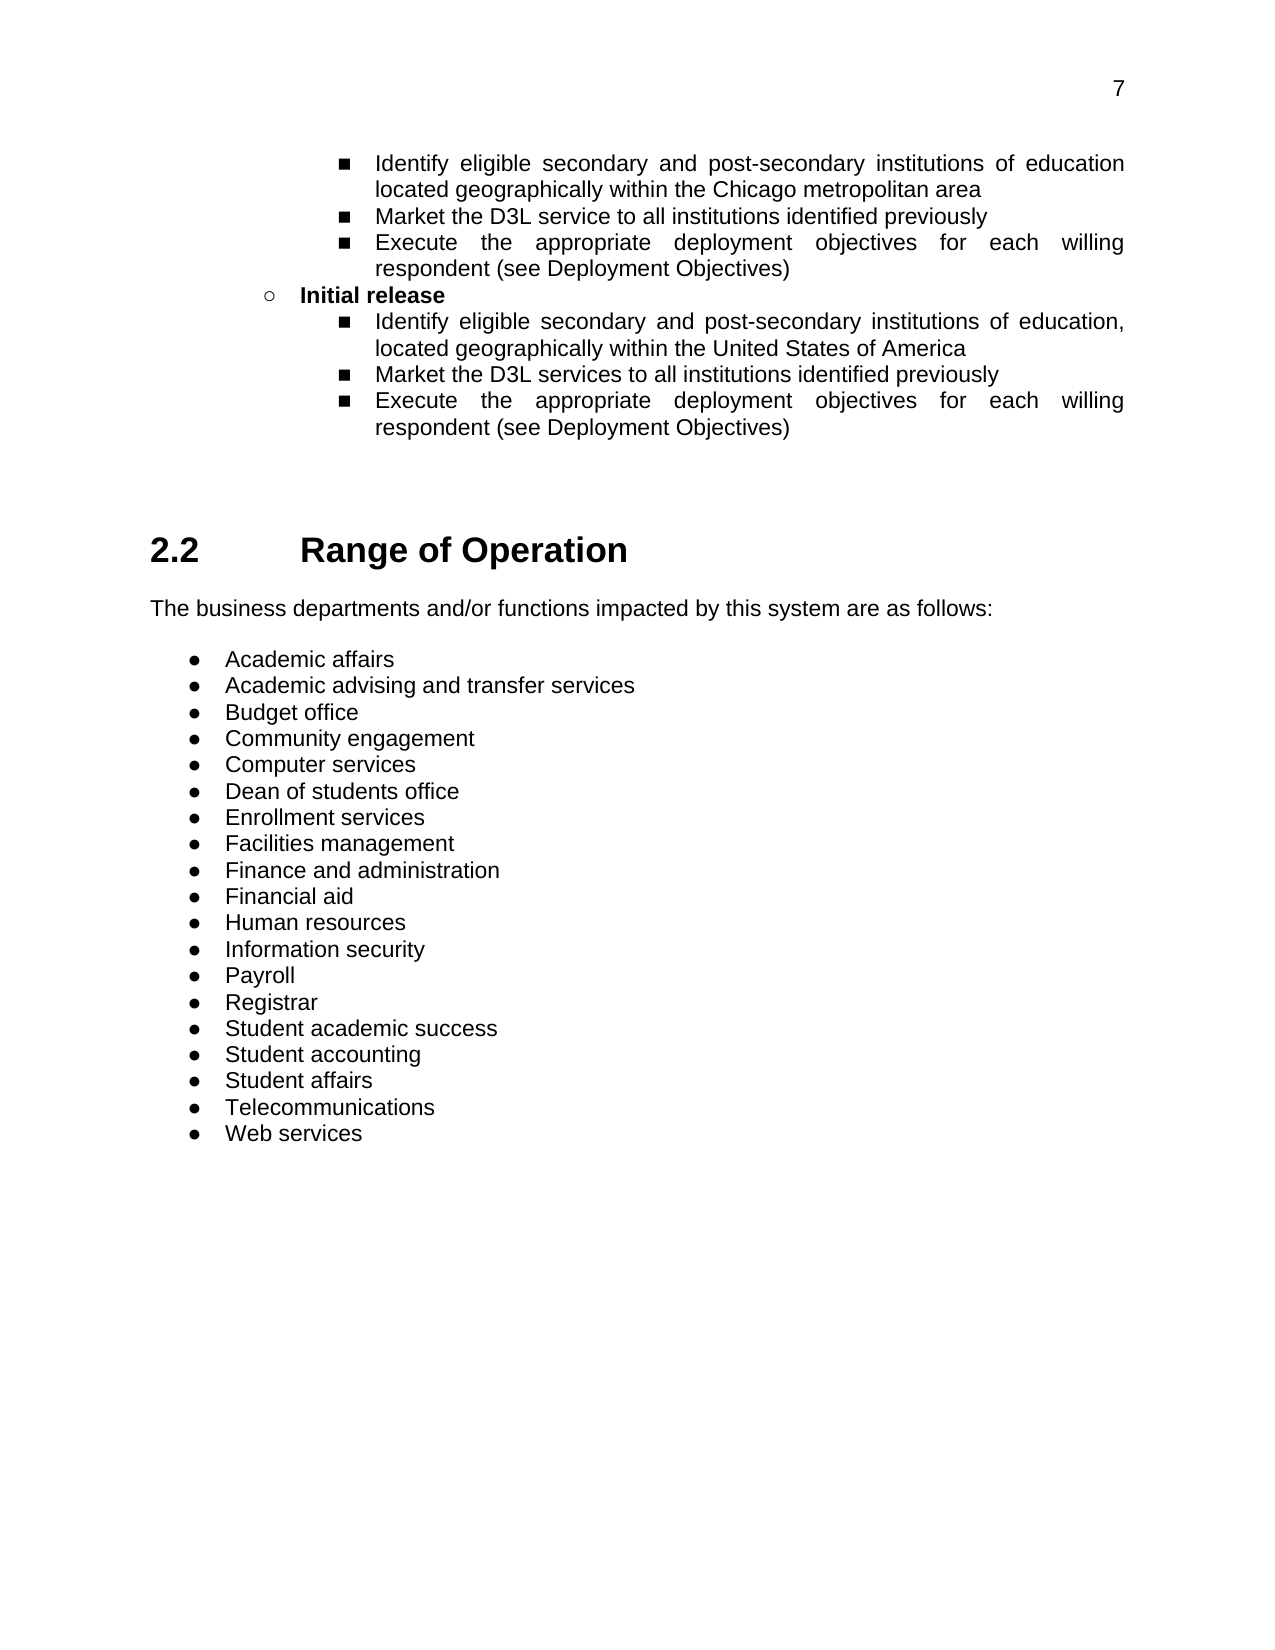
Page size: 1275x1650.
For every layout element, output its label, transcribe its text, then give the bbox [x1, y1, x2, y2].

list Initial release [262, 282, 1125, 308]
list Student academic success [187, 1015, 1125, 1041]
list Computer services [187, 751, 1125, 778]
list Academic advising and transfer services [187, 672, 1125, 698]
list Financial aid [187, 883, 1125, 909]
list Execute the appropriate deployment objectives for each willing respondent (see Deployment Objectives) [337, 387, 1125, 440]
list Dean of students office [187, 778, 1125, 804]
list Finance and administration [187, 857, 1125, 883]
text The business departments and/or functions impacted by this system are as follows: [150, 594, 1125, 621]
list Human resources [187, 909, 1125, 936]
list Student accounting [187, 1041, 1125, 1067]
list Enrollment services [187, 804, 1125, 830]
list Information security [187, 936, 1125, 962]
list Facilities management [187, 830, 1125, 857]
list Registrar [187, 988, 1125, 1015]
list Market the D3L service to all institutions identified previously [337, 203, 1125, 229]
list Academic affairs [187, 646, 1125, 672]
list Web services [187, 1120, 1125, 1147]
list Identify eligible secondary and post-secondary institutions of education, located geographically within the United States of America [337, 308, 1125, 361]
list Identify eligible secondary and post-secondary institutions of education located geographically within the Chicago metropolitan area [337, 150, 1125, 203]
list Payroll [187, 962, 1125, 988]
list Market the D3L services to all institutions identified previously [337, 361, 1125, 387]
list Telecommunications [187, 1094, 1125, 1120]
list Budget office [187, 698, 1125, 725]
list Execute the appropriate deployment objectives for each willing respondent (see Deployment Objectives) [337, 229, 1125, 282]
list Student affairs [187, 1067, 1125, 1094]
subtitle 2.2 Range of Operation [150, 529, 1125, 569]
list Community engagement [187, 725, 1125, 751]
